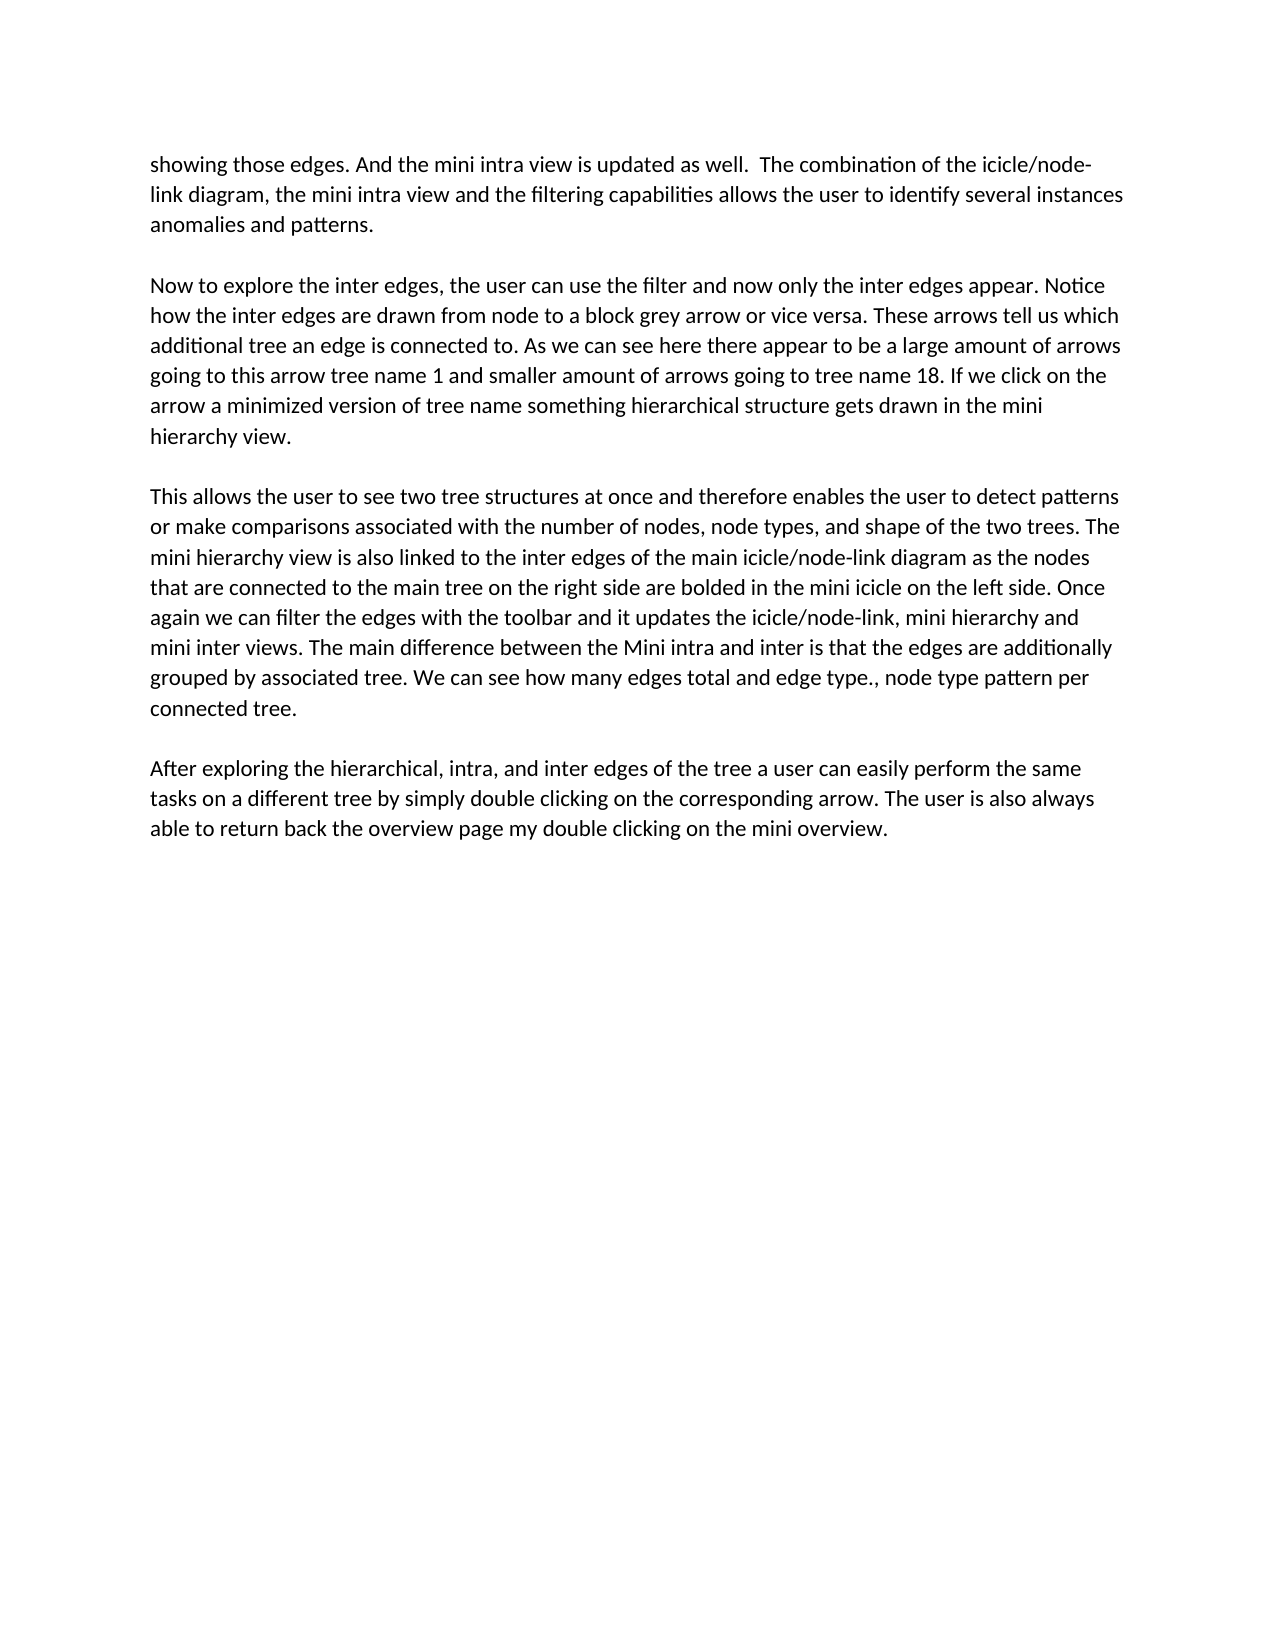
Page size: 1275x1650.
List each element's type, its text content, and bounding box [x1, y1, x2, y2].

text This allows the user to see two tree structures at once and therefore enables the user to detect patterns or make comparisons associated with the number of nodes, node types, and shape of the two trees. The mini hierarchy view is also linked to the inter edges of the main icicle/node-link diagram as the nodes that are connected to the main tree on the right side are bolded in the mini icicle on the left side. Once again we can filter the edges with the toolbar and it updates the icicle/node-link, mini hierarchy and mini inter views. The main difference between the Mini intra and inter is that the edges are additionally grouped by associated tree. We can see how many edges total and edge type., node type pattern per connected tree. [150, 482, 1125, 722]
text Now to explore the inter edges, the user can use the filter and now only the inter edges appear. Notice how the inter edges are drawn from node to a block grey arrow or vice versa. These arrows tell us which additional tree an edge is connected to. As we can see here there appear to be a large amount of arrows going to this arrow tree name 1 and smaller amount of arrows going to tree name 18. If we click on the arrow a minimized version of tree name something hierarchical structure gets drawn in the mini hierarchy view. [150, 271, 1125, 450]
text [150, 150, 1125, 238]
text After exploring the hierarchical, intra, and inter edges of the tree a user can easily perform the same tasks on a different tree by simply double clicking on the corresponding arrow. The user is also always able to return back the overview page my double clicking on the mini overview. [150, 754, 1125, 843]
